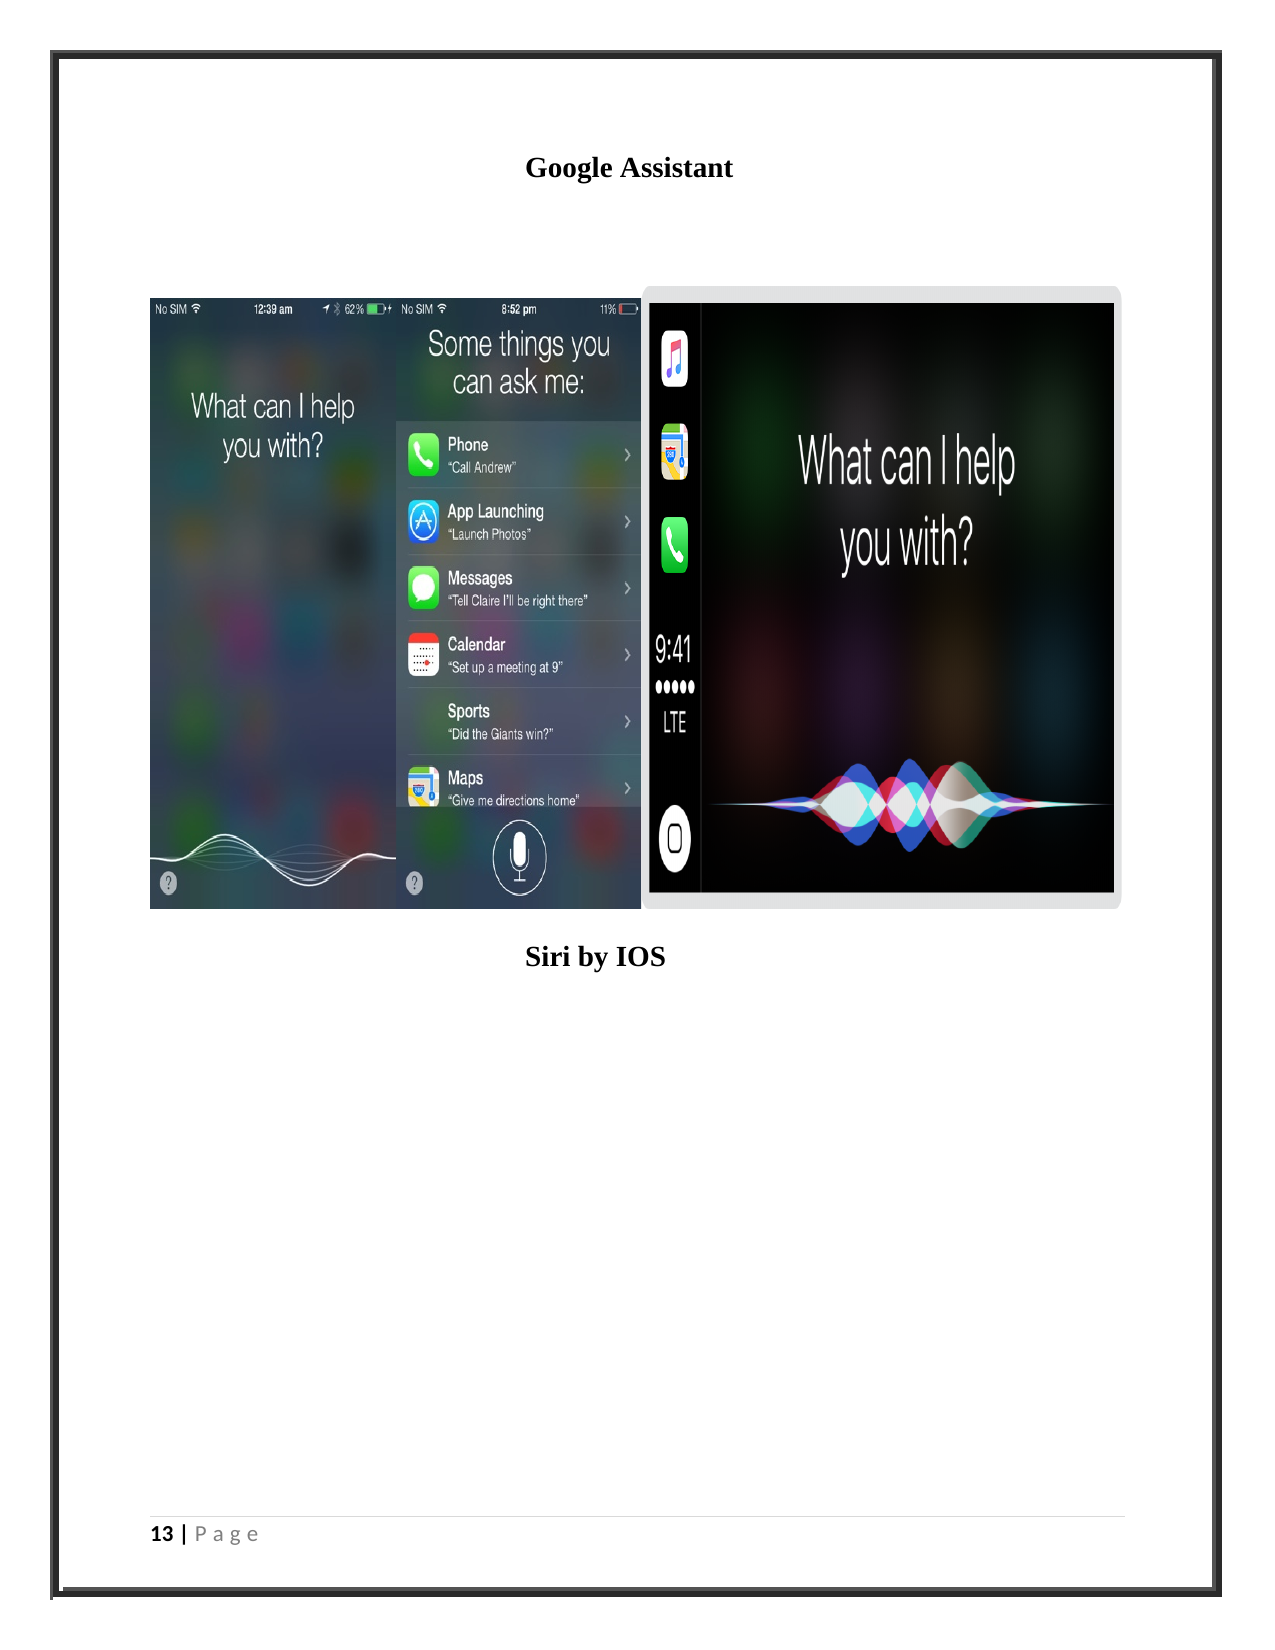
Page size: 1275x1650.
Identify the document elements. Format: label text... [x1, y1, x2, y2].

picture [150, 286, 1122, 909]
text Google Assistant [150, 150, 1125, 183]
text Siri by IOS [150, 939, 1125, 972]
